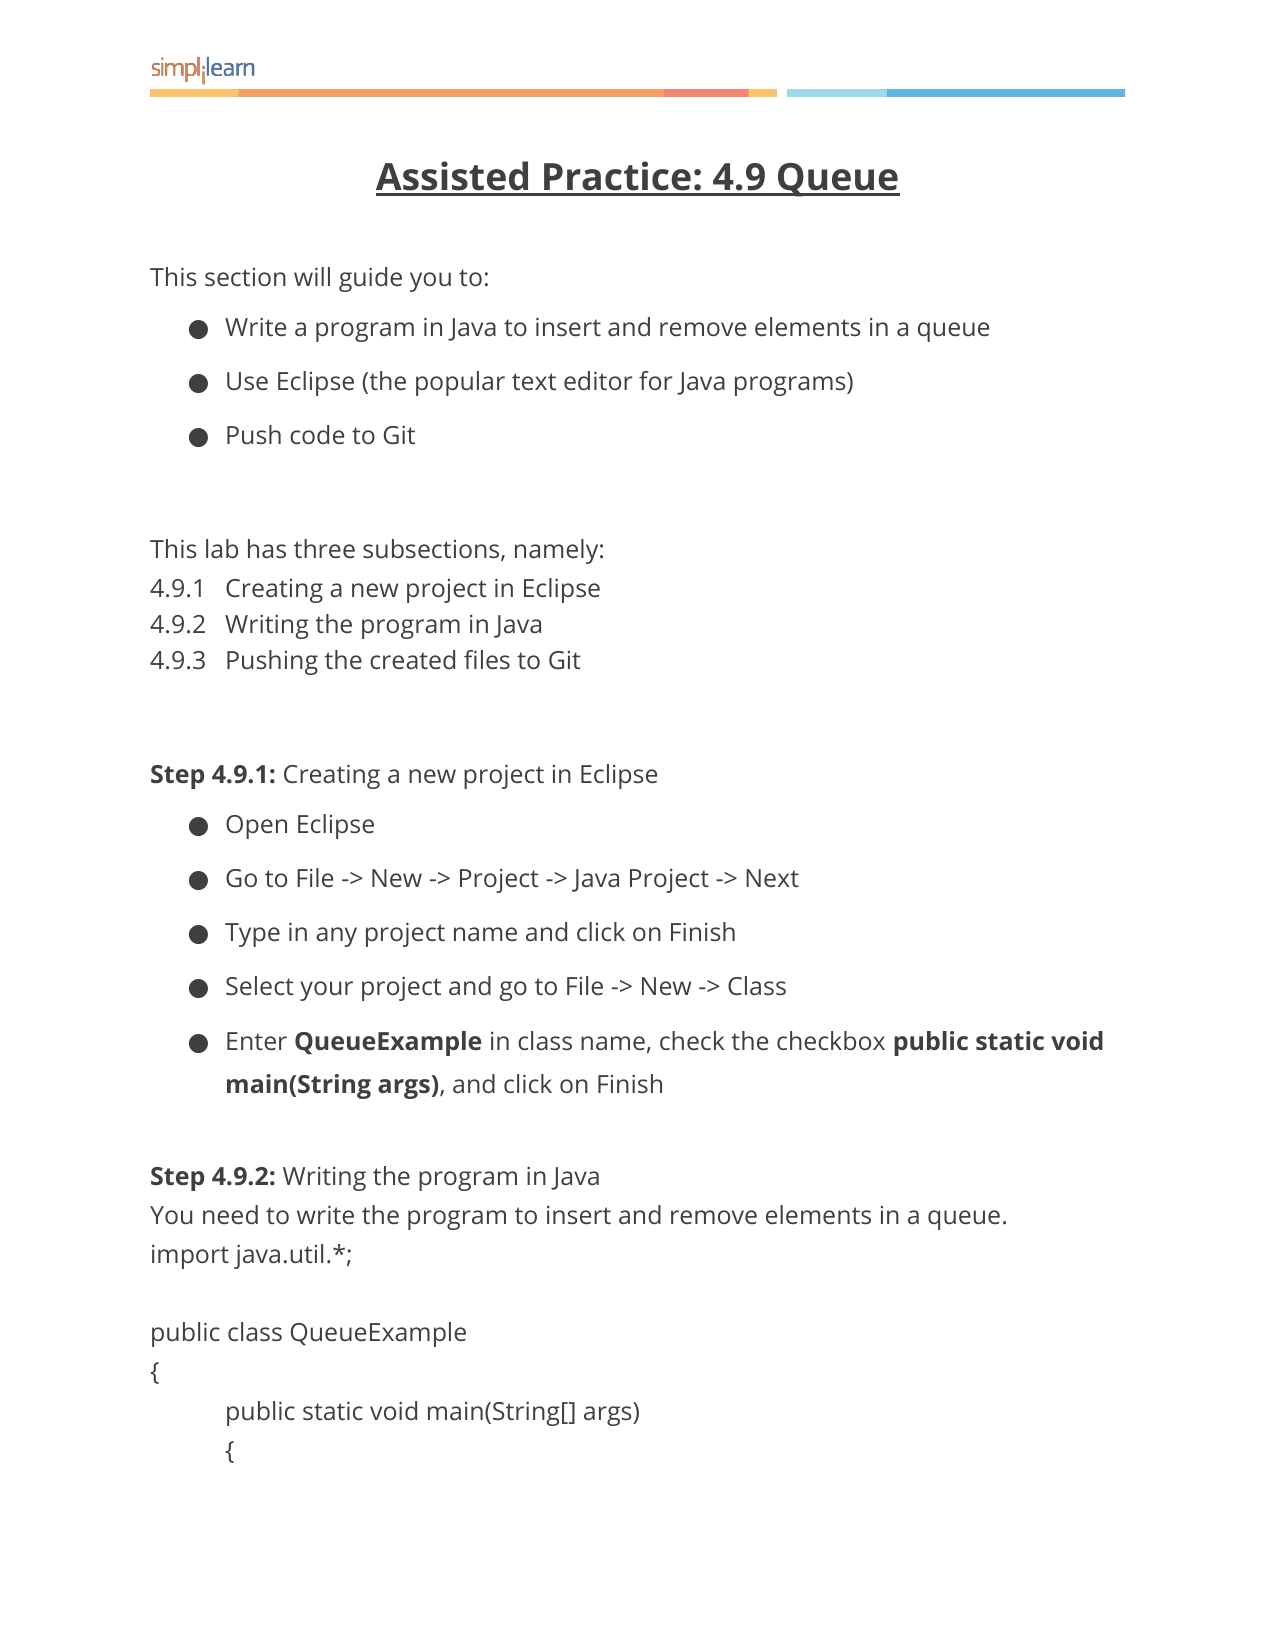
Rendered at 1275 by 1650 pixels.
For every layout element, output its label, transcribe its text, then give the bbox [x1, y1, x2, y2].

list Select your project and go to File -> New -> Class [187, 959, 1125, 1010]
text Assisted Practice: 4.9 Queue [150, 150, 1125, 201]
text This lab has three subsections, namely: [150, 531, 1125, 565]
list Go to File -> New -> Project -> Java Project -> Next [187, 850, 1125, 902]
list Creating a new project in Eclipse [150, 570, 1125, 604]
text public class QueueExample [150, 1315, 1125, 1349]
list Use Eclipse (the popular text editor for Java programs) [187, 353, 1125, 404]
text Step 4.9.1: Creating a new project in Eclipse [150, 757, 1125, 791]
list Enter QueueExample in class name, check the checkbox public static void main(String args), and click on Finish [187, 1013, 1125, 1100]
text This section will guide you to: [150, 260, 1125, 294]
text Step 4.9.2: Writing the program in Java [150, 1158, 1125, 1192]
picture [150, 52, 1125, 97]
list Push code to Git [187, 408, 1125, 459]
list Writing the program in Java [150, 606, 1125, 641]
text { [150, 1432, 1125, 1466]
list Write a program in Java to insert and remove elements in a queue [187, 299, 1125, 350]
list Open Eclipse [187, 796, 1125, 847]
text You need to write the program to insert and remove elements in a queue. [150, 1197, 1125, 1231]
text public static void main(String[] args) [150, 1393, 1125, 1427]
text { [150, 1354, 1125, 1388]
list Pushing the created files to Git [150, 642, 1125, 677]
text import java.util.*; [150, 1237, 1125, 1271]
list Type in any project name and click on Finish [187, 904, 1125, 956]
